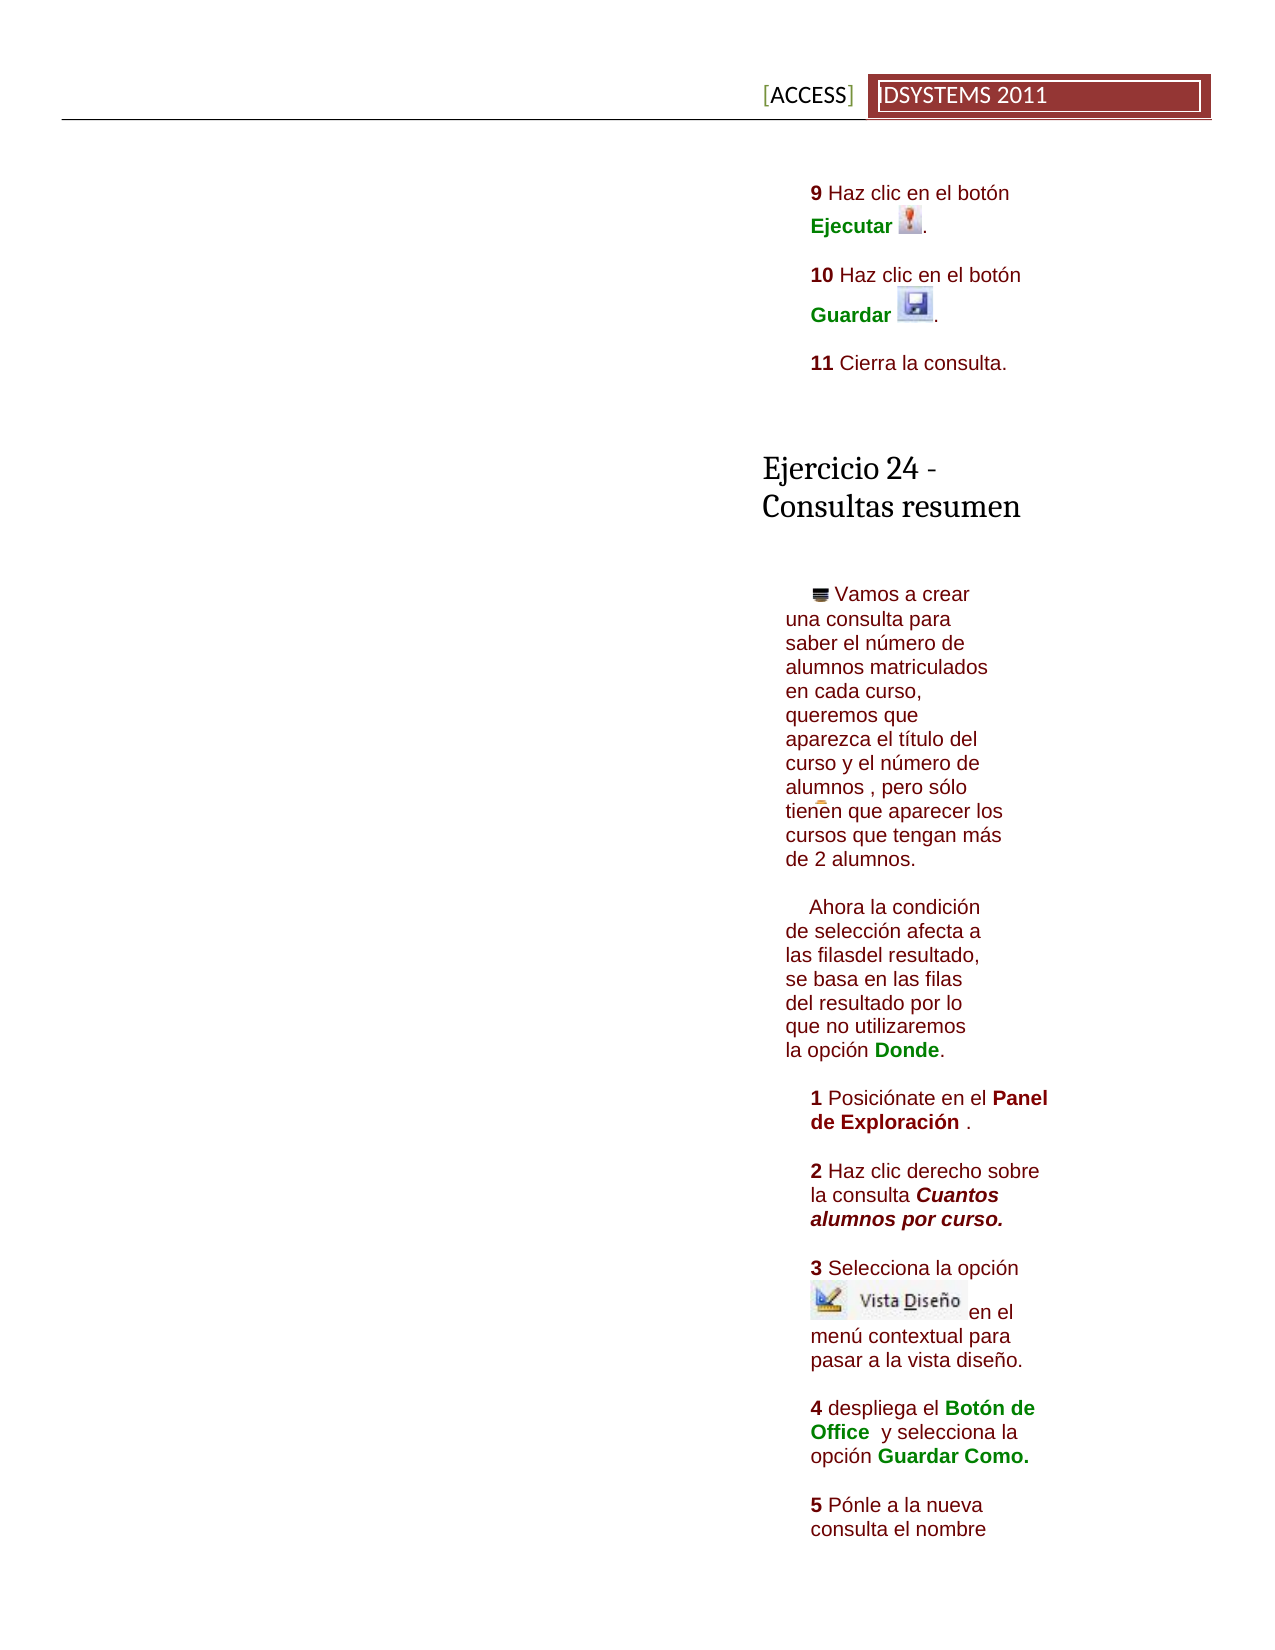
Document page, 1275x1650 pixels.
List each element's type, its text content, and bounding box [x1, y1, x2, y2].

text Vamos a crear una consulta para saber el número de alumnos matriculados en cada curso, queremos que aparezca el título del curso y el número de alumnos , pero sólo tienen que aparecer los cursos que tengan más de 2 alumnos. [785, 582, 1008, 871]
text Ejercicio 24 - Consultas resumen [762, 449, 1050, 526]
text 1 Posiciónate en el Panel de Exploración . [810, 1086, 1050, 1134]
picture [810, 1280, 969, 1320]
text 3 Selecciona la opción en el menú contextual para pasar a la vista diseño. [810, 1256, 1050, 1371]
picture [898, 205, 922, 234]
picture [812, 588, 829, 602]
text Ahora la condición de selección afecta a las filasdel resultado, se basa en las filas del resultado por lo que no utilizaremos la opción Donde. [785, 896, 985, 1062]
text [ACCESS] IDSYSTEMS 2011 [762, 79, 1050, 109]
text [810, 1493, 1050, 1541]
text 2 Haz clic derecho sobre la consulta Cuantos alumnos por curso. [810, 1159, 1050, 1231]
picture [897, 286, 934, 323]
text 11 Cierra la consulta. [810, 351, 1050, 375]
text 10 Haz clic en el botón Guardar . [810, 262, 1050, 327]
text 4 despliega el Botón de Office y selecciona la opción Guardar Como. [810, 1396, 1050, 1468]
text 9 Haz clic en el botón Ejecutar . [810, 181, 1050, 238]
